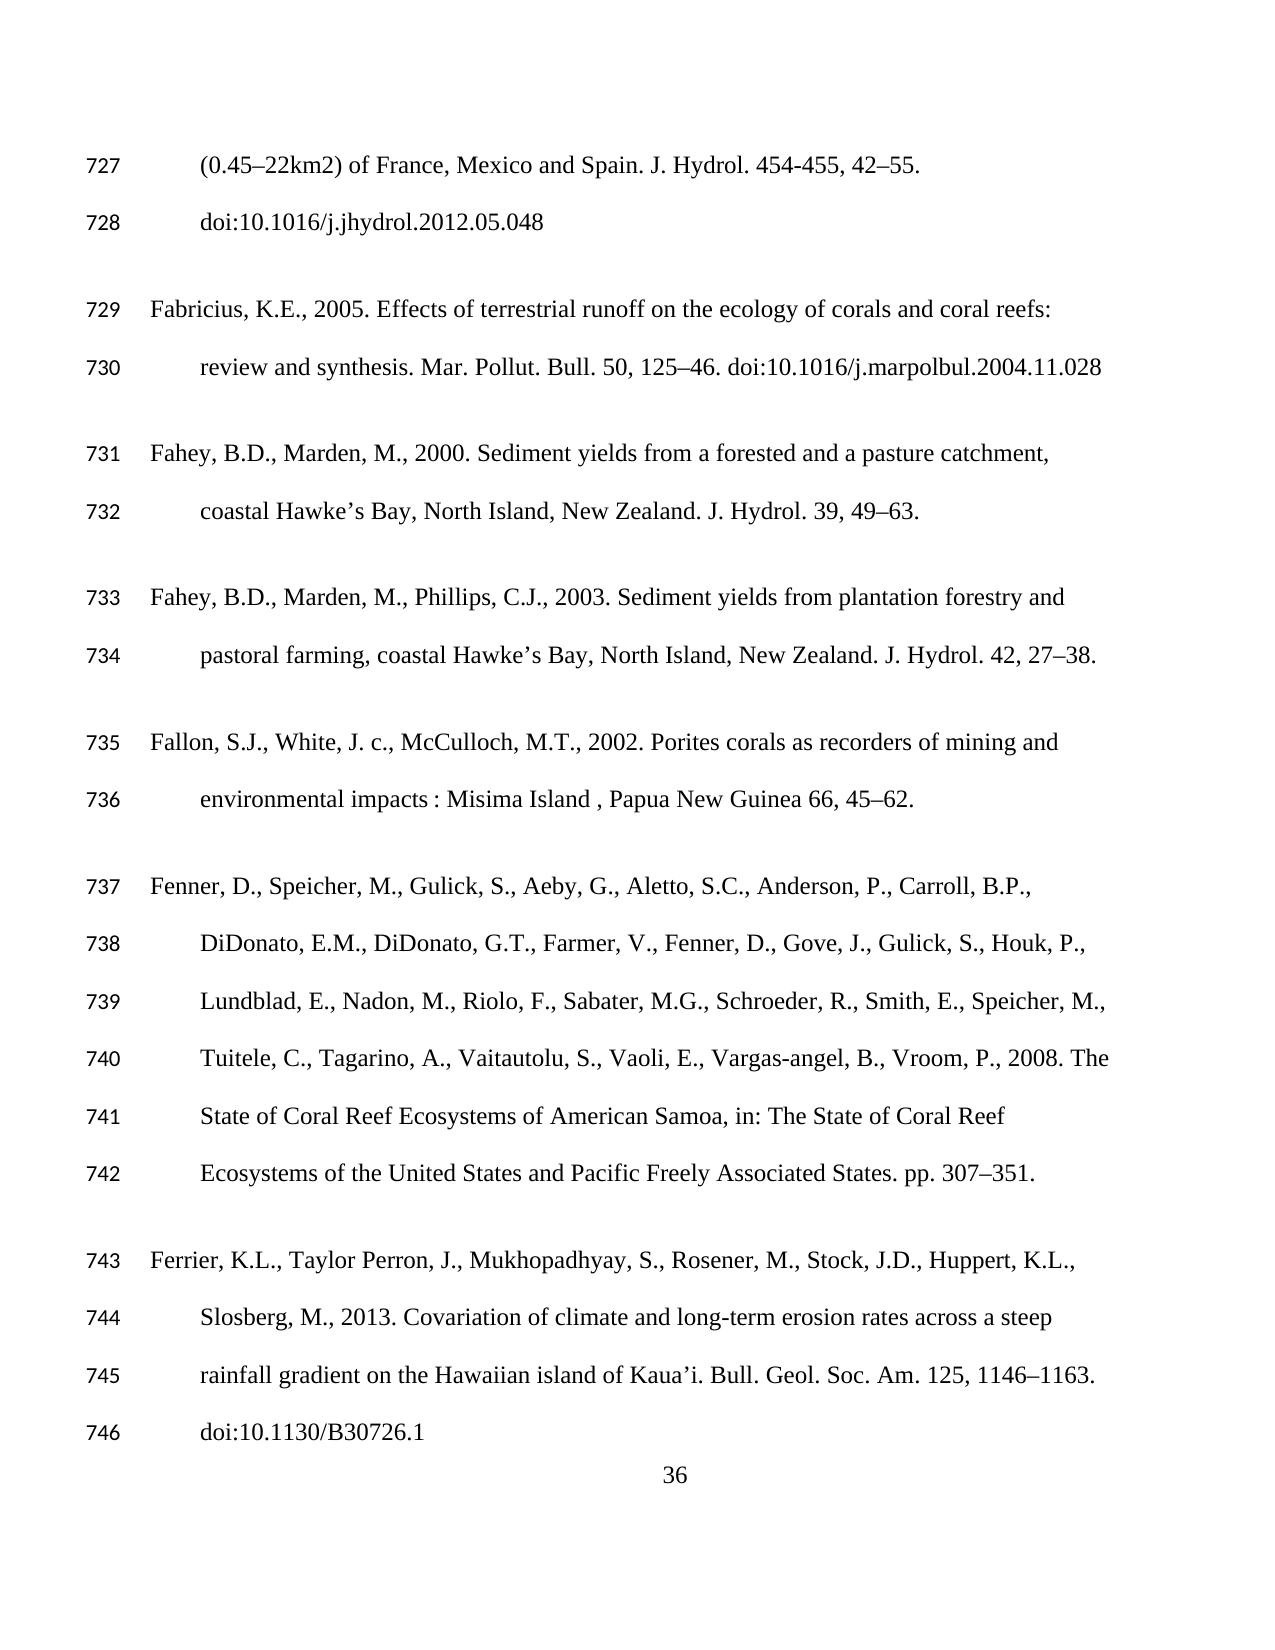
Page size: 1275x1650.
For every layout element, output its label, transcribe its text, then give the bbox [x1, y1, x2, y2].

text Fabricius, K.E., 2005. Effects of terrestrial runoff on the ecology of corals and coral reefs: review and synthesis. Mar. Pollut. Bull. 50, 125–46. doi:10.1016/j.marpolbul.2004.11.028 [150, 294, 1125, 380]
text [150, 150, 1125, 236]
text Fahey, B.D., Marden, M., 2000. Sediment yields from a forested and a pasture catchment, coastal Hawke’s Bay, North Island, New Zealand. J. Hydrol. 39, 49–63. [150, 438, 1125, 524]
text Ferrier, K.L., Taylor Perron, J., Mukhopadhyay, S., Rosener, M., Stock, J.D., Huppert, K.L., Slosberg, M., 2013. Covariation of climate and long-term erosion rates across a steep rainfall gradient on the Hawaiian island of Kaua’i. Bull. Geol. Soc. Am. 125, 1146–1163. doi:10.1130/B30726.1 [150, 1245, 1125, 1446]
text Fahey, B.D., Marden, M., Phillips, C.J., 2003. Sediment yields from plantation forestry and pastoral farming, coastal Hawke’s Bay, North Island, New Zealand. J. Hydrol. 42, 27–38. [150, 582, 1125, 669]
text Fallon, S.J., White, J. c., McCulloch, M.T., 2002. Porites corals as recorders of mining and environmental impacts : Misima Island , Papua New Guinea 66, 45–62. [150, 727, 1125, 813]
text Fenner, D., Speicher, M., Gulick, S., Aeby, G., Aletto, S.C., Anderson, P., Carroll, B.P., DiDonato, E.M., DiDonato, G.T., Farmer, V., Fenner, D., Gove, J., Gulick, S., Houk, P., Lundblad, E., Nadon, M., Riolo, F., Sabater, M.G., Schroeder, R., Smith, E., Speicher, M., Tuitele, C., Tagarino, A., Vaitautolu, S., Vaoli, E., Vargas-angel, B., Vroom, P., 2008. The State of Coral Reef Ecosystems of American Samoa, in: The State of Coral Reef Ecosystems of the United States and Pacific Freely Associated States. pp. 307–351. [150, 871, 1125, 1187]
